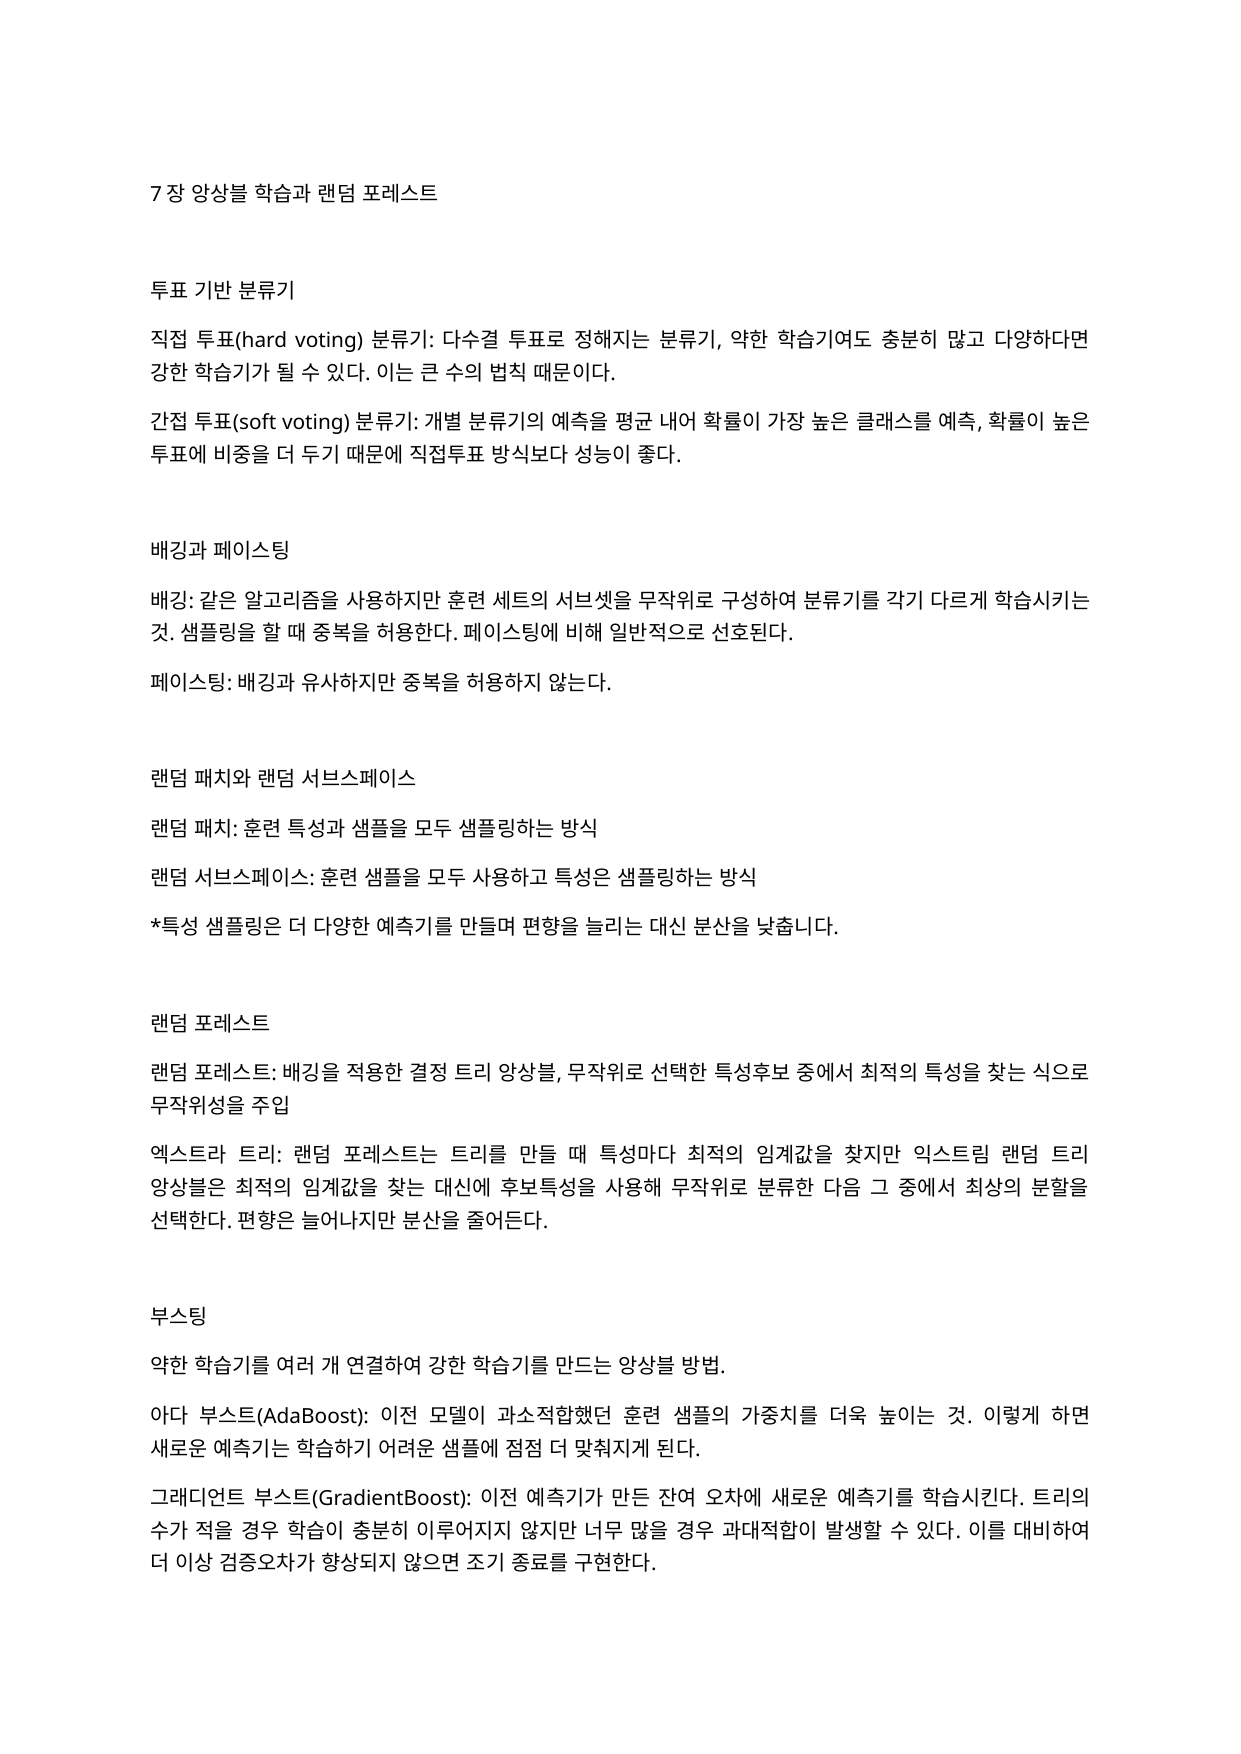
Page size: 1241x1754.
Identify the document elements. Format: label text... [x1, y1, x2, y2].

text 아다 부스트(AdaBoost): 이전 모델이 과소적합했던 훈련 샘플의 가중치를 더욱 높이는 것. 이렇게 하면 새로운 예측기는 학습하기 어려운 샘플에 점점 더 맞춰지게 된다. [150, 1399, 1090, 1462]
text 랜덤 패치와 랜덤 서브스페이스 [150, 763, 1090, 793]
text 랜덤 포레스트: 배깅을 적용한 결정 트리 앙상블, 무작위로 선택한 특성후보 중에서 최적의 특성을 찾는 식으로 무작위성을 주입 [150, 1057, 1090, 1119]
text 배깅: 같은 알고리즘을 사용하지만 훈련 세트의 서브셋을 무작위로 구성하여 분류기를 각기 다르게 학습시키는 것. 샘플링을 할 때 중복을 허용한다. 페이스팅에 비해 일반적으로 선호된다. [150, 584, 1090, 647]
text 7장 앙상블 학습과 랜덤 포레스트 [150, 177, 1090, 207]
text *특성 샘플링은 더 다양한 예측기를 만들며 편향을 늘리는 대신 분산을 낮춥니다. [150, 911, 1090, 941]
text 배깅과 페이스팅 [150, 534, 1090, 565]
text 페이스팅: 배깅과 유사하지만 중복을 허용하지 않는다. [150, 666, 1090, 696]
text 투표 기반 분류기 [150, 274, 1090, 304]
text 부스팅 [150, 1301, 1090, 1331]
text 간접 투표(soft voting) 분류기: 개별 분류기의 예측을 평균 내어 확률이 가장 높은 클래스를 예측, 확률이 높은 투표에 비중을 더 두기 때문에 직접투표 방식보다 성능이 좋다. [150, 405, 1090, 468]
text 랜덤 패치: 훈련 특성과 샘플을 모두 샘플링하는 방식 [150, 812, 1090, 842]
text 랜덤 서브스페이스: 훈련 샘플을 모두 사용하고 특성은 샘플링하는 방식 [150, 861, 1090, 892]
text 랜덤 포레스트 [150, 1007, 1090, 1037]
text 약한 학습기를 여러 개 연결하여 강한 학습기를 만드는 앙상블 방법. [150, 1350, 1090, 1380]
text 엑스트라 트리: 랜덤 포레스트는 트리를 만들 때 특성마다 최적의 임계값을 찾지만 익스트림 랜덤 트리 앙상블은 최적의 임계값을 찾는 대신에 후보특성을 사용해 무작위로 분류한 다음 그 중에서 최상의 분할을 선택한다. 편향은 늘어나지만 분산을 줄어든다. [150, 1138, 1090, 1234]
text 그래디언트 부스트(GradientBoost): 이전 예측기가 만든 잔여 오차에 새로운 예측기를 학습시킨다. 트리의 수가 적을 경우 학습이 충분히 이루어지지 않지만 너무 많을 경우 과대적합이 발생할 수 있다. 이를 대비하여 더 이상 검증오차가 향상되지 않으면 조기 종료를 구현한다. [150, 1481, 1090, 1577]
text 직접 투표(hard voting) 분류기: 다수결 투표로 정해지는 분류기, 약한 학습기여도 충분히 많고 다양하다면 강한 학습기가 될 수 있다. 이는 큰 수의 법칙 때문이다. [150, 323, 1090, 386]
